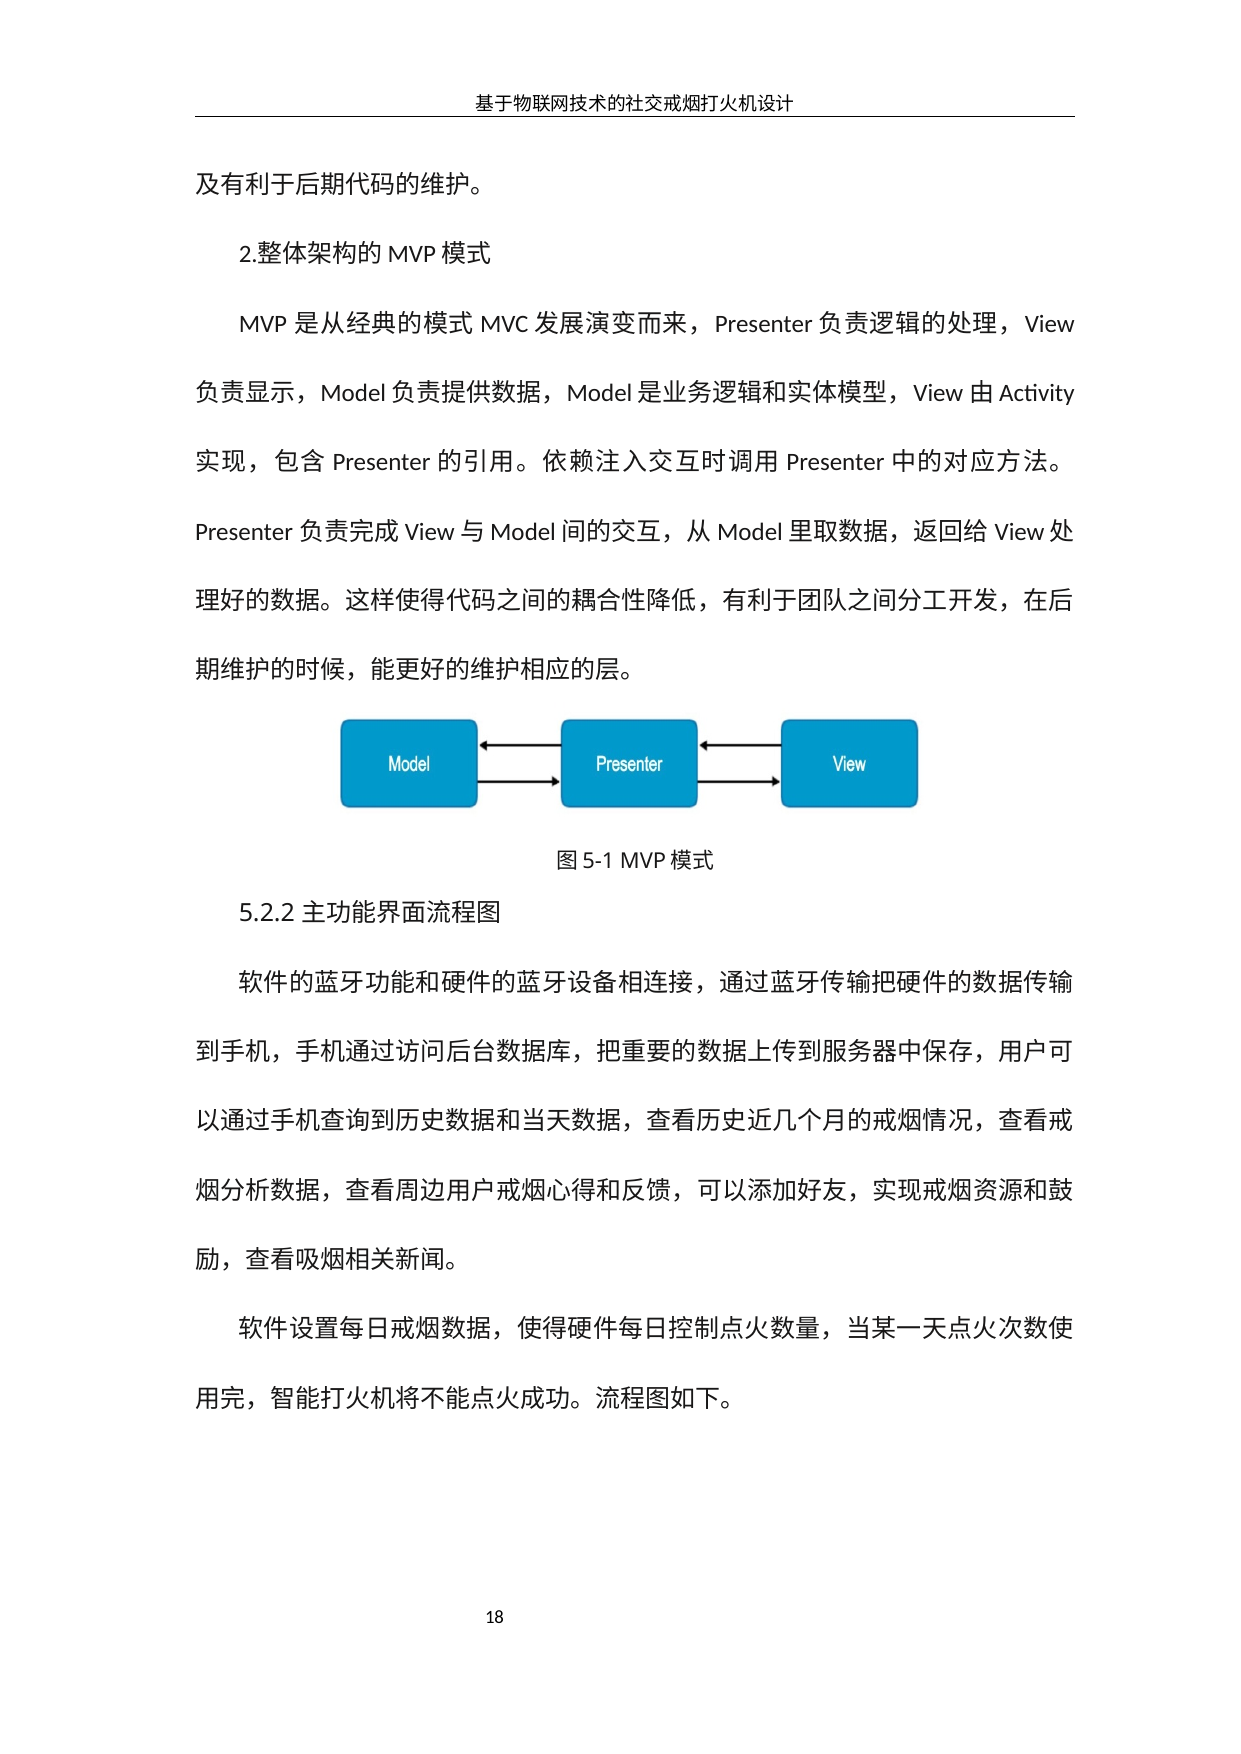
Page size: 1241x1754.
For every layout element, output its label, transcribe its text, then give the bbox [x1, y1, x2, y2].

text 图5-1 MVP模式 [195, 841, 1075, 876]
text 2.整体架构的MVP模式 [195, 217, 1075, 286]
picture [320, 702, 950, 833]
text 软件的蓝牙功能和硬件的蓝牙设备相连接，通过蓝牙传输把硬件的数据传输到手机，手机通过访问后台数据库，把重要的数据上传到服务器中保存，用户可以通过手机查询到历史数据和当天数据，查看历史近几个月的戒烟情况，查看戒烟分析数据，查看周边用户戒烟心得和反馈，可以添加好友，实现戒烟资源和鼓励，查看吸烟相关新闻。 [195, 946, 1075, 1292]
text MVP 是从经典的模式MVC发展演变而来，Presenter负责逻辑的处理，View负责显示，Model负责提供数据，Model是业务逻辑和实体模型，View 由Activity实现，包含Presenter的引用。依赖注入交互时调用Presenter中的对应方法。 Presenter 负责完成View与Model间的交互，从Model里取数据，返回给View处理好的数据。这样使得代码之间的耦合性降低，有利于团队之间分工开发，在后期维护的时候，能更好的维护相应的层。 [195, 286, 1075, 703]
subtitle 5.2.2 主功能界面流程图 [195, 876, 1075, 946]
text 软件设置每日戒烟数据，使得硬件每日控制点火数量，当某一天点火次数使用完，智能打火机将不能点火成功。流程图如下。 [195, 1292, 1075, 1431]
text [195, 148, 1075, 217]
